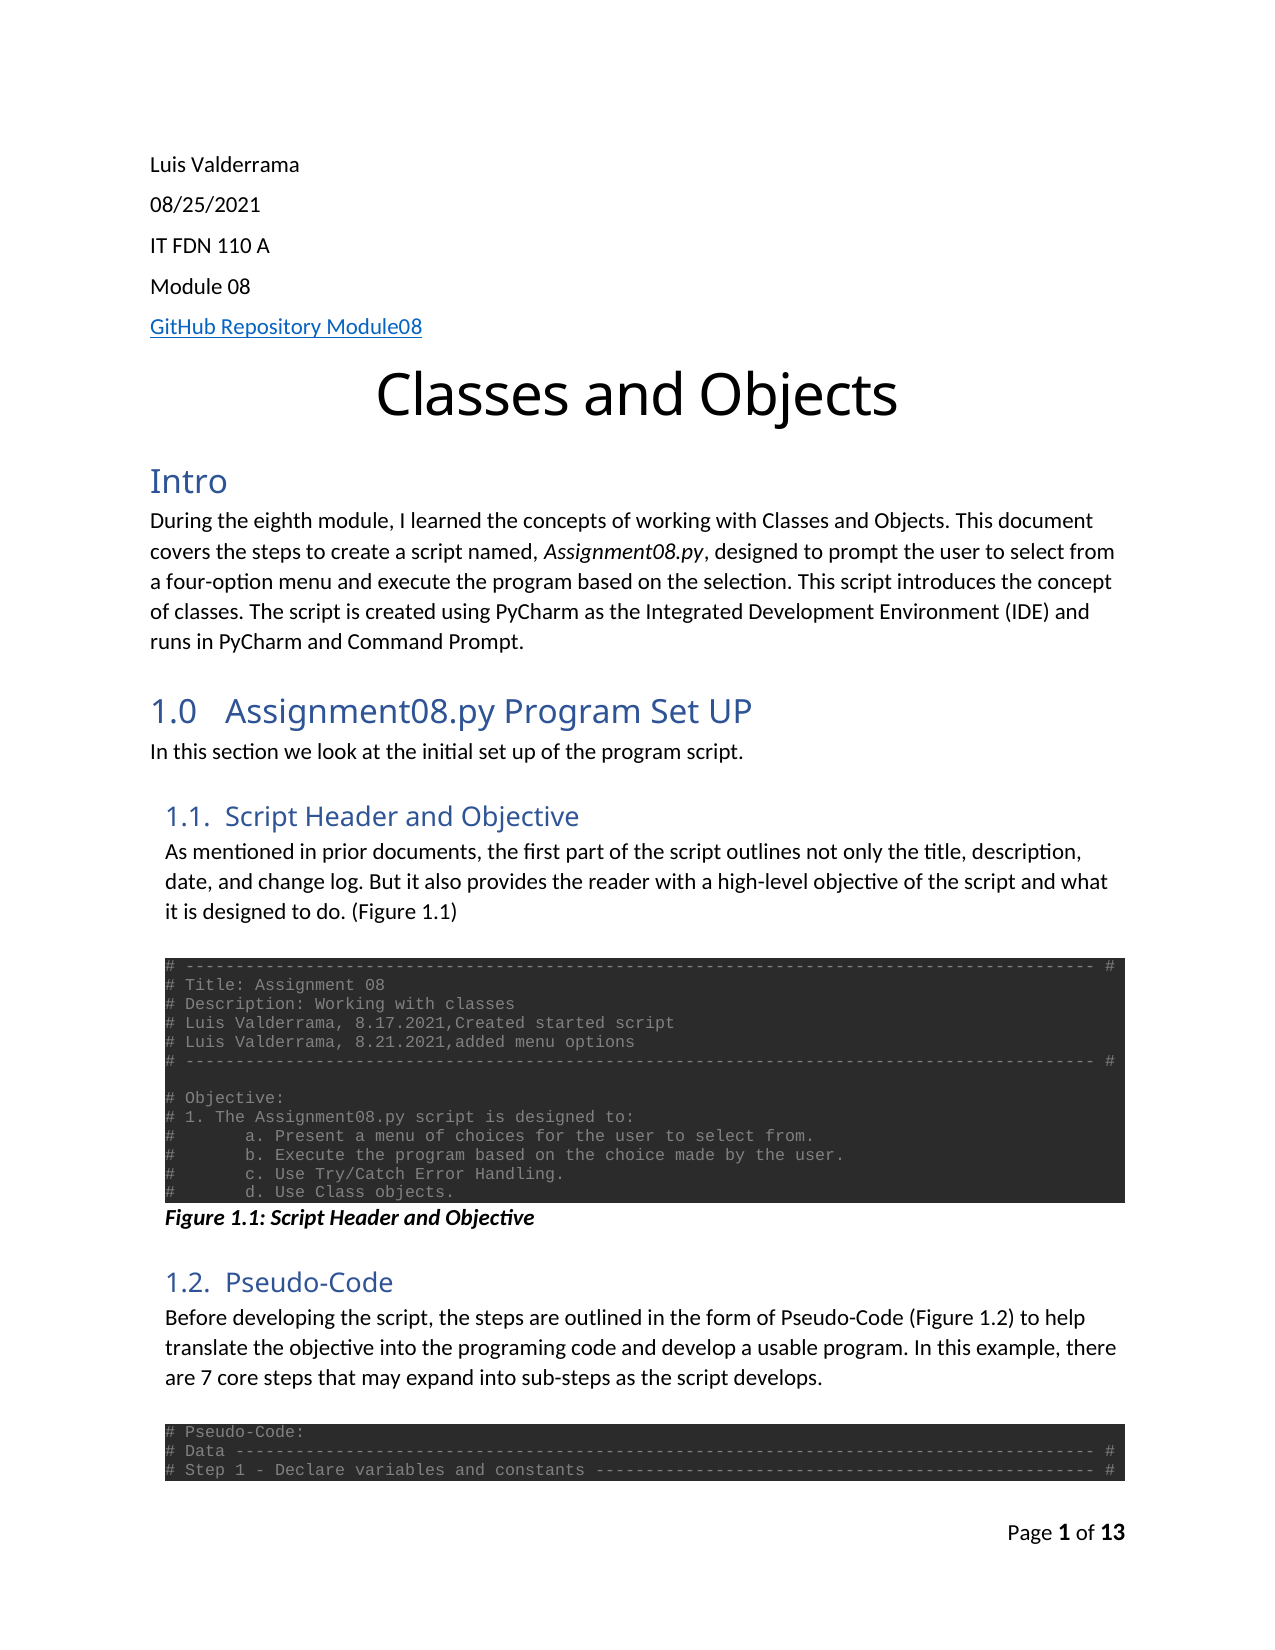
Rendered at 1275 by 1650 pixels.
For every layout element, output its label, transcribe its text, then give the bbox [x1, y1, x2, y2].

text IT FDN 110 A [150, 231, 1125, 259]
text # ------------------------------------------------------------------------------------------- # # Title: Assignment 08 # Description: Working with classes # Luis Valderrama, 8.17.2021,Created started script # Luis Valderrama, 8.21.2021,added menu options # ------------------------------------------------------------------------------------------- # # Objective: # 1. The Assignment08.py script is designed to: # a. Present a menu of choices for the user to select from. # b. Execute the program based on the choice made by the user. # c. Use Try/Catch Error Handling. # d. Use Class objects. [165, 958, 1125, 1203]
text Before developing the script, the steps are outlined in the form of Pseudo-Code (Figure 1.2) to help translate the objective into the programing code and develop a usable program. In this example, there are 7 core steps that may expand into sub-steps as the script develops. [165, 1303, 1125, 1392]
title Classes and Objects [150, 353, 1125, 433]
text GitHub Repository Module08 [150, 312, 1125, 341]
list In this section we look at the initial set up of the program script. [150, 737, 1125, 765]
list During the eighth module, I learned the concepts of working with Classes and Objects. This document covers the steps to create a script named, Assignment08.py, designed to prompt the user to select from a four-option menu and execute the program based on the selection. This script introduces the concept of classes. The script is created using PyCharm as the Integrated Development Environment (IDE) and runs in PyCharm and Command Prompt. [150, 507, 1125, 655]
text Module 08 [150, 272, 1125, 300]
text Figure 1.1: Script Header and Objective [165, 1203, 1125, 1231]
subtitle Script Header and Objective [165, 797, 1125, 834]
text As mentioned in prior documents, the first part of the script outlines not only the title, description, date, and change log. But it also provides the reader with a high-level objective of the script and what it is designed to do. (Figure 1.1) [165, 837, 1125, 925]
text 08/25/2021 [150, 191, 1125, 219]
subtitle Assignment08.py Program Set UP [150, 688, 1125, 733]
text Luis Valderrama [150, 150, 1125, 178]
subtitle Intro [150, 458, 1125, 503]
subtitle Pseudo-Code [165, 1263, 1125, 1300]
